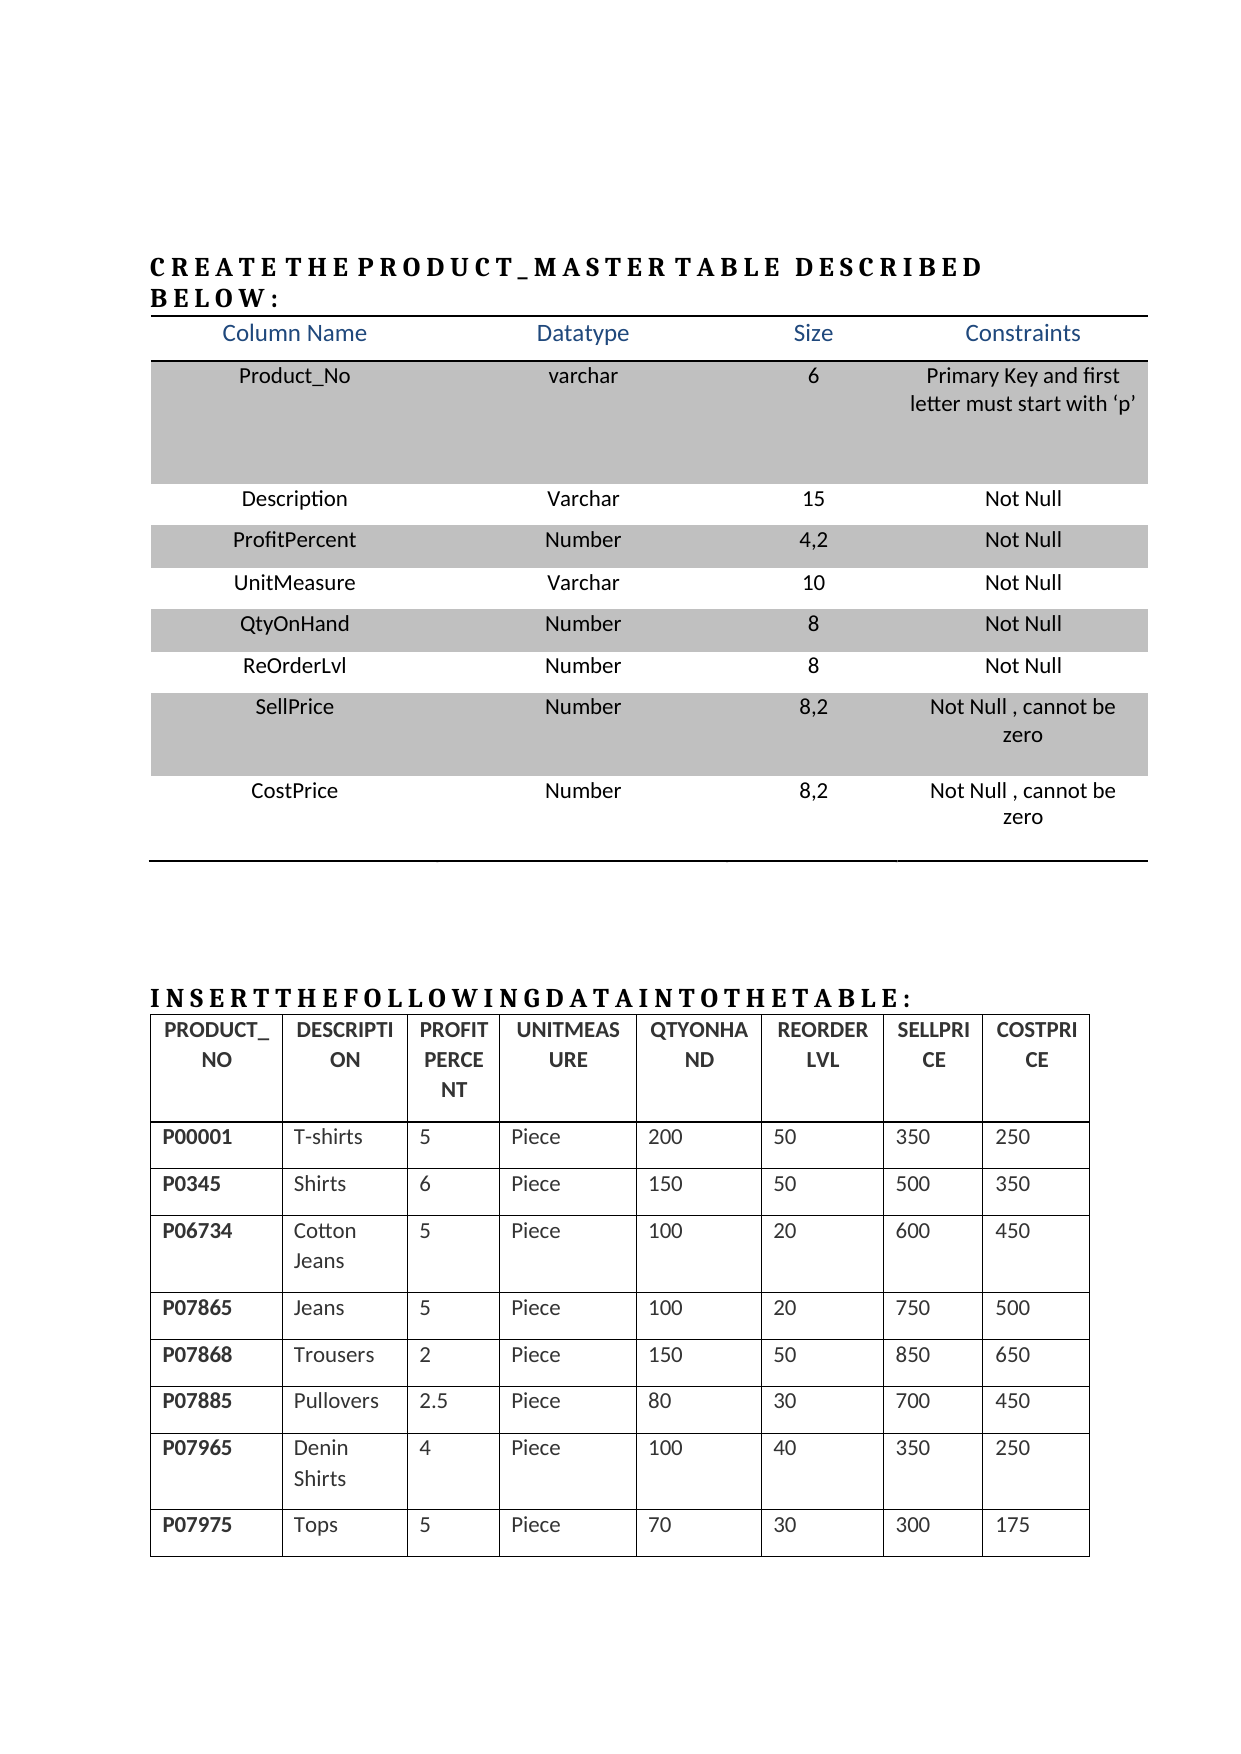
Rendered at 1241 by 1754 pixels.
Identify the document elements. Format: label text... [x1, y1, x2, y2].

table_cell Not Null [871, 484, 1148, 525]
table_cell 600 [884, 1216, 982, 1292]
table_cell 5 [408, 1216, 499, 1292]
table_cell P00001 [151, 1123, 282, 1168]
table_cell Piece [500, 1510, 636, 1556]
table_cell 500 [983, 1293, 1089, 1339]
table_cell Not Null [871, 609, 1148, 652]
table_header DESCRIPTI ON [283, 1015, 407, 1121]
table_cell 5 [408, 1510, 499, 1556]
table_cell Piece [500, 1123, 636, 1168]
text C R E A T E T H E P R O D U C T _ M A S T E R T A B L E D E S C R I B E D B E L O W : [150, 252, 989, 314]
table_cell 2.5 [408, 1387, 499, 1432]
table_cell 350 [983, 1169, 1089, 1215]
table_cell Not Null [871, 568, 1148, 609]
table_cell 300 [884, 1510, 982, 1556]
table_cell 8 [711, 609, 871, 652]
table_cell 750 [884, 1293, 982, 1339]
table_cell 80 [637, 1387, 761, 1432]
table_cell varchar [452, 362, 711, 484]
table_header Size [711, 317, 871, 359]
table_cell Denin Shirts [283, 1434, 407, 1509]
table_header COSTPRI CE [983, 1015, 1089, 1121]
table_cell 150 [637, 1169, 761, 1215]
table_cell P07868 [151, 1340, 282, 1386]
table_cell Piece [500, 1387, 636, 1432]
table_cell 100 [637, 1216, 761, 1292]
table_cell Number [452, 525, 711, 568]
table_header REORDER LVL [762, 1015, 883, 1121]
table_cell T-shirts [283, 1123, 407, 1168]
table_cell Not Null [871, 525, 1148, 568]
table_header PRODUCT_ NO [151, 1015, 282, 1121]
table_cell Cotton Jeans [283, 1216, 407, 1292]
table_cell 30 [762, 1387, 883, 1432]
table_cell P07885 [151, 1387, 282, 1432]
table_cell P06734 [151, 1216, 282, 1292]
table_header Constraints [871, 317, 1148, 359]
table_cell Piece [500, 1216, 636, 1292]
table_cell 350 [884, 1123, 982, 1168]
table_cell ProfitPercent [151, 525, 452, 568]
table_cell 20 [762, 1293, 883, 1339]
table_cell 150 [637, 1340, 761, 1386]
table_cell 50 [762, 1123, 883, 1168]
table_cell 6 [408, 1169, 499, 1215]
table_cell Jeans [283, 1293, 407, 1339]
table_cell SellPrice [151, 693, 452, 776]
table_cell Varchar [452, 484, 711, 525]
table_cell 4 [408, 1434, 499, 1509]
table_cell 500 [884, 1169, 982, 1215]
table_cell 4,2 [711, 525, 871, 568]
table_cell 175 [983, 1510, 1089, 1556]
table_cell Trousers [283, 1340, 407, 1386]
table_cell Shirts [283, 1169, 407, 1215]
table_cell 15 [711, 484, 871, 525]
table_cell UnitMeasure [151, 568, 452, 609]
table_cell 350 [884, 1434, 982, 1509]
table_cell ReOrderLvl [151, 652, 452, 692]
table_cell 100 [637, 1293, 761, 1339]
table_cell P07865 [151, 1293, 282, 1339]
table_header QTYONHA ND [637, 1015, 761, 1121]
table_cell Piece [500, 1434, 636, 1509]
table_cell 8 [711, 652, 871, 692]
table_cell Piece [500, 1293, 636, 1339]
table_cell Not Null , cannot be zero [871, 776, 1148, 832]
table_cell Number [452, 609, 711, 652]
table_cell Description [151, 484, 452, 525]
table_cell Number [452, 652, 711, 692]
table_cell 100 [637, 1434, 761, 1509]
table_cell Tops [283, 1510, 407, 1556]
table_cell P07975 [151, 1510, 282, 1556]
table_header PROFIT PERCE NT [408, 1015, 499, 1121]
table_cell CostPrice [151, 776, 452, 832]
table_cell 70 [637, 1510, 761, 1556]
table_cell 700 [884, 1387, 982, 1432]
table_cell 50 [762, 1169, 883, 1215]
table_cell 5 [408, 1293, 499, 1339]
table_cell 850 [884, 1340, 982, 1386]
table_cell Number [452, 776, 711, 832]
text I N S E R T T H E F O L L O W I N G D A T A I N T O T H E T A B L E : [150, 983, 1205, 1014]
table_cell 30 [762, 1510, 883, 1556]
table_cell 6 [711, 362, 871, 484]
table_cell 20 [762, 1216, 883, 1292]
table_cell 8,2 [711, 776, 871, 832]
table_cell Piece [500, 1340, 636, 1386]
table_cell 8,2 [711, 693, 871, 776]
table_cell Pullovers [283, 1387, 407, 1432]
table_cell Piece [500, 1169, 636, 1215]
table_cell Not Null , cannot be zero [871, 693, 1148, 776]
table_cell Primary Key and first letter must start with ‘p’ [871, 362, 1148, 484]
table_cell Varchar [452, 568, 711, 609]
table_cell 650 [983, 1340, 1089, 1386]
table_header UNITMEAS URE [500, 1015, 636, 1121]
table_cell 450 [983, 1216, 1089, 1292]
table_cell 250 [983, 1123, 1089, 1168]
table_cell Not Null [871, 652, 1148, 692]
table_cell 450 [983, 1387, 1089, 1432]
table_cell P0345 [151, 1169, 282, 1215]
table_cell 200 [637, 1123, 761, 1168]
table_cell Product_No [151, 362, 452, 484]
table_cell 40 [762, 1434, 883, 1509]
table_cell 5 [408, 1123, 499, 1168]
table_cell 250 [983, 1434, 1089, 1509]
table_cell 10 [711, 568, 871, 609]
table_cell P07965 [151, 1434, 282, 1509]
table_cell 50 [762, 1340, 883, 1386]
table_header SELLPRI CE [884, 1015, 982, 1121]
table_header Datatype [452, 317, 711, 359]
table_cell 2 [408, 1340, 499, 1386]
table_header Column Name [151, 317, 452, 359]
table_cell Number [452, 693, 711, 776]
table_cell QtyOnHand [151, 609, 452, 652]
